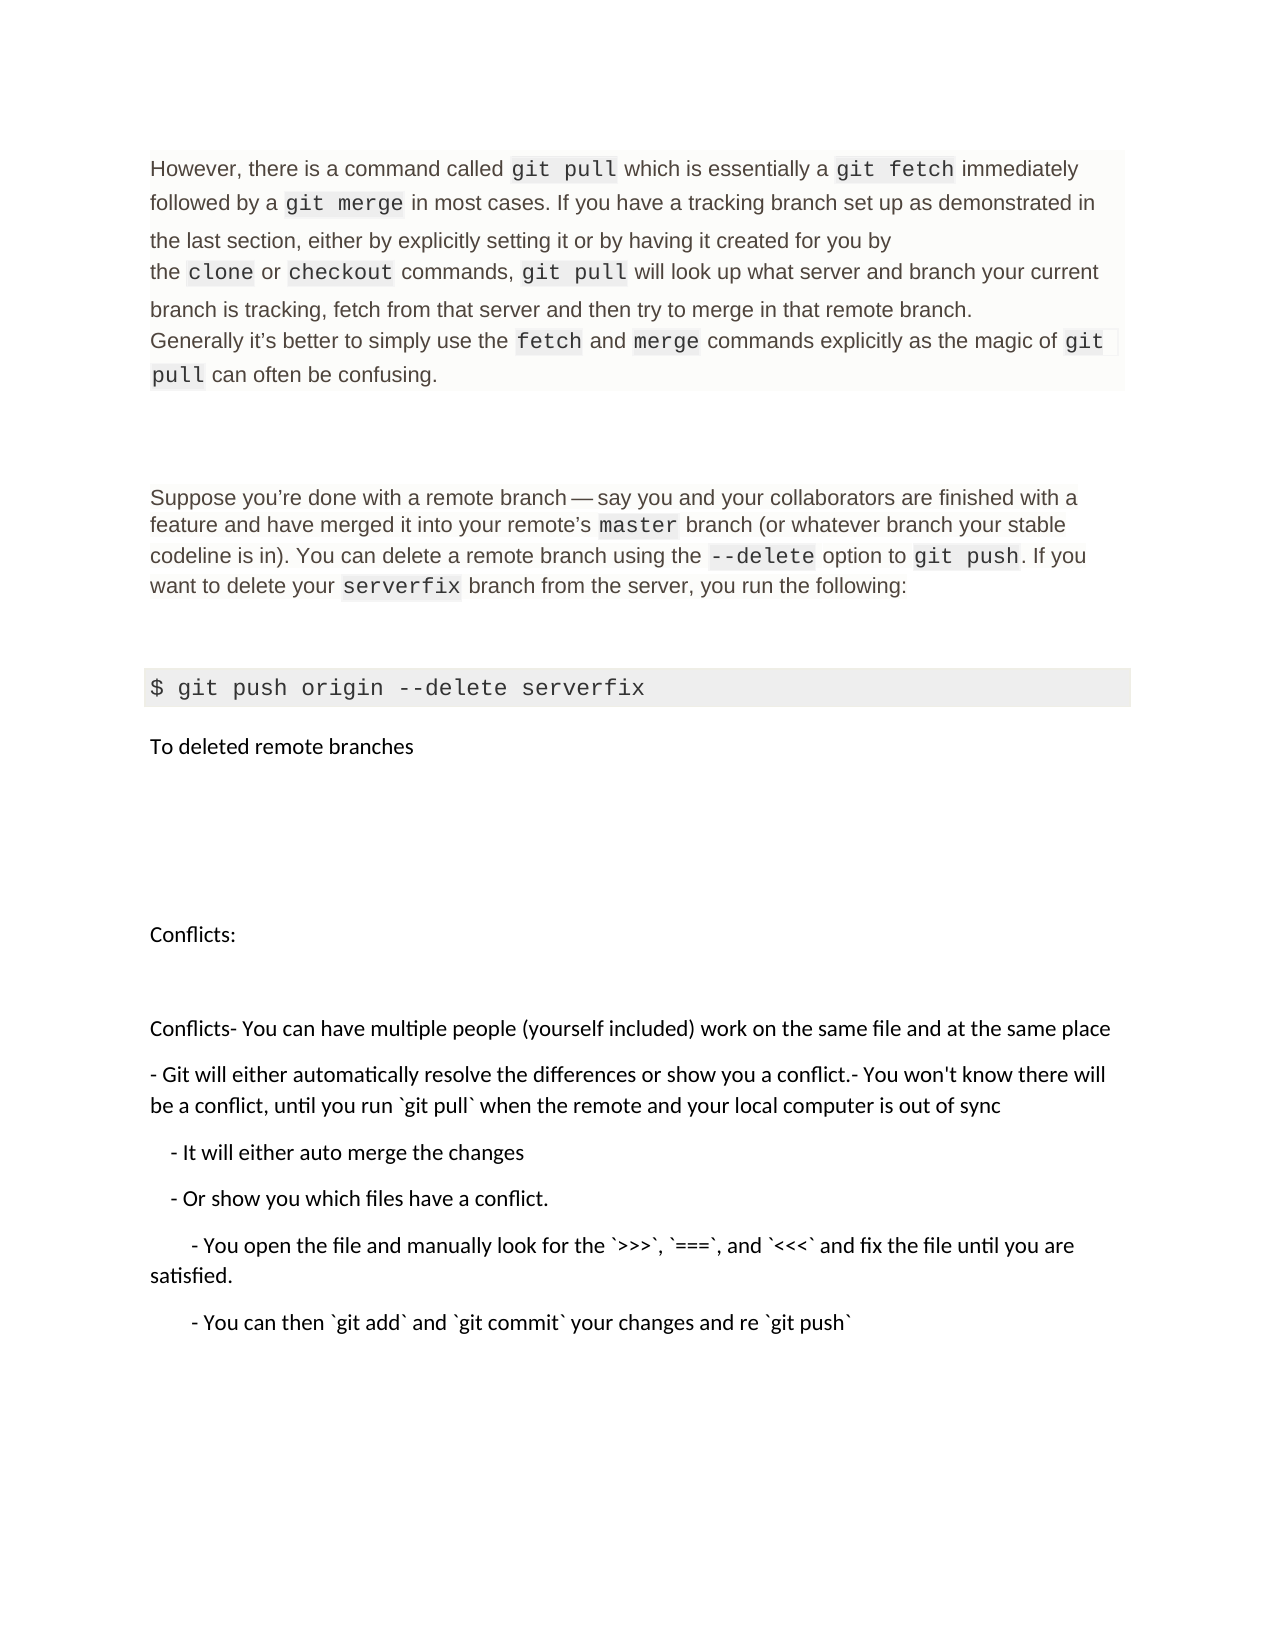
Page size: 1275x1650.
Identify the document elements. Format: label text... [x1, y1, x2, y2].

text To deleted remote branches [150, 732, 1125, 761]
text Conflicts: [150, 920, 1125, 948]
text - Or show you which files have a conflict. [150, 1184, 1125, 1213]
text $ git push origin --delete serverfix [146, 670, 1129, 706]
text However, there is a command called git pull which is essentially a git fetch immediately followed by a git merge in most cases. If you have a tracking branch set up as demonstrated in the last section, either by explicitly setting it or by having it created for you by the clone or checkout commands, git pull will look up what server and branch your current branch is tracking, fetch from that server and then try to merge in that remote branch. [150, 150, 1125, 322]
text Conflicts- You can have multiple people (yourself included) work on the same file and at the same place [150, 1014, 1125, 1042]
text - You can then `git add` and `git commit` your changes and re `git push` [150, 1308, 1125, 1337]
text - Git will either automatically resolve the differences or show you a conflict.- You won't know there will be a conflict, until you run `git pull` when the remote and your local computer is out of sync [150, 1061, 1125, 1119]
text Generally it’s better to simply use the fetch and merge commands explicitly as the magic of git pull can often be confusing. [150, 322, 1125, 391]
text Suppose you’re done with a remote branch — say you and your collaborators are finished with a feature and have merged it into your remote’s master branch (or whatever branch your stable codeline is in). You can delete a remote branch using the --delete option to git push. If you want to delete your serverfix branch from the server, you run the following: [150, 484, 1125, 602]
text - You open the file and manually look for the `>>>`, `===`, and `<<<` and fix the file until you are satisfied. [150, 1231, 1125, 1290]
text - It will either auto merge the changes [150, 1138, 1125, 1166]
